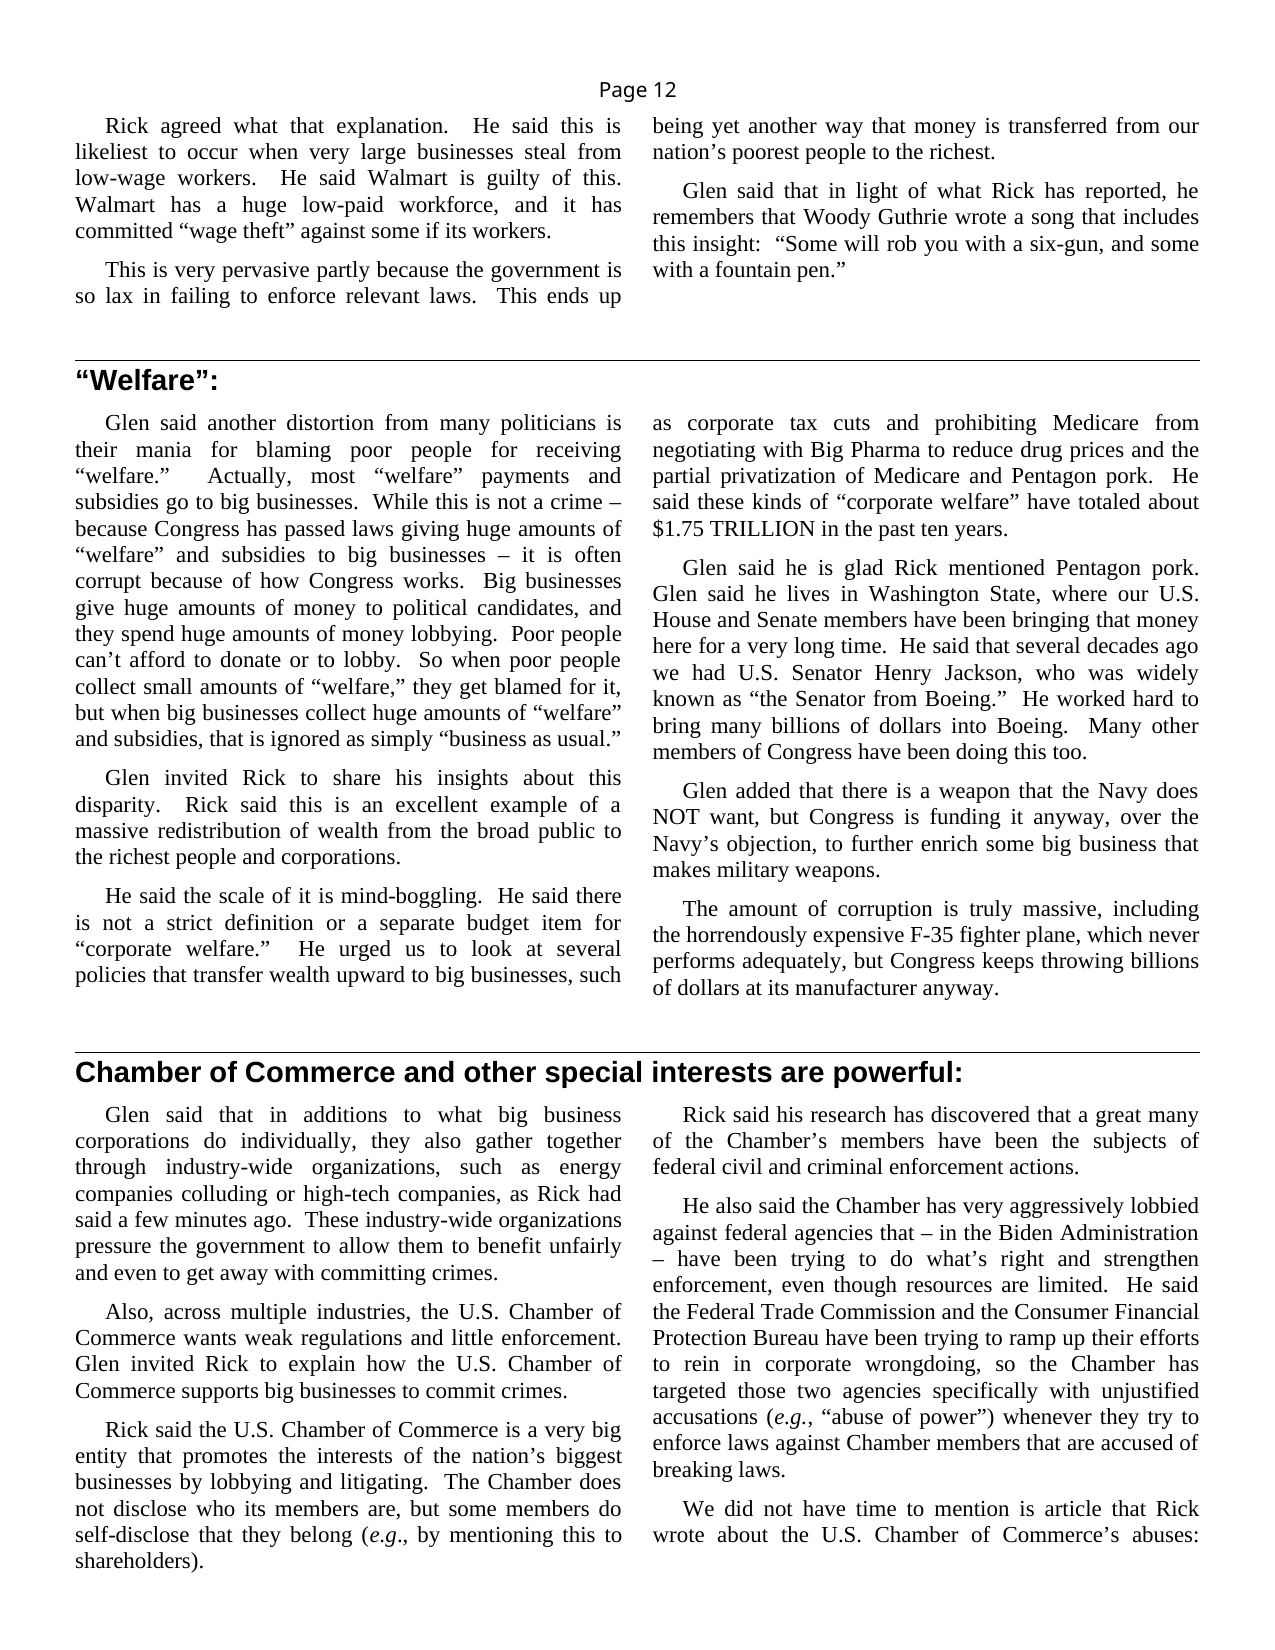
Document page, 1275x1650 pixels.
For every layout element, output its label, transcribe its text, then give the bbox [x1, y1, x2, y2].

text He said the scale of it is mind-boggling. He said there is not a strict definition or a separate budget item for “corporate welfare.” He urged us to look at several policies that transfer wealth upward to big businesses, such as corporate tax cuts and prohibiting Medicare from negotiating with Big Pharma to reduce drug prices and the partial privatization of Medicare and Pentagon pork. He said these kinds of “corporate welfare” have totaled about $1.75 TRILLION in the past ten years. [652, 409, 1200, 541]
text Glen said another distortion from many politicians is their mania for blaming poor people for receiving “welfare.” Actually, most “welfare” payments and subsidies go to big businesses. While this is not a crime – because Congress has passed laws giving huge amounts of “welfare” and subsidies to big businesses – it is often corrupt because of how Congress works. Big businesses give huge amounts of money to political candidates, and they spend huge amounts of money lobbying. Poor people can’t afford to donate or to lobby. So when poor people collect small amounts of “welfare,” they get blamed for it, but when big businesses collect huge amounts of “welfare” and subsidies, that is ignored as simply “business as usual.” [75, 409, 622, 752]
text He said the scale of it is mind-boggling. He said there is not a strict definition or a separate budget item for “corporate welfare.” He urged us to look at several policies that transfer wealth upward to big businesses, such as corporate tax cuts and prohibiting Medicare from negotiating with Big Pharma to reduce drug prices and the partial privatization of Medicare and Pentagon pork. He said these kinds of “corporate welfare” have totaled about $1.75 TRILLION in the past ten years. [75, 882, 622, 988]
text The amount of corruption is truly massive, including the horrendously expensive F-35 fighter plane, which never performs adequately, but Congress keeps throwing billions of dollars at its manufacturer anyway. [652, 895, 1200, 1000]
text Glen added that there is a weapon that the Navy does NOT want, but Congress is funding it anyway, over the Navy’s objection, to further enrich some big business that makes military weapons. [652, 777, 1200, 882]
text Also, across multiple industries, the U.S. Chamber of Commerce wants weak regulations and little enforcement. Glen invited Rick to explain how the U.S. Chamber of Commerce supports big businesses to commit crimes. [75, 1298, 622, 1403]
text Glen said that in light of what Rick has reported, he remembers that Woody Guthrie wrote a song that includes this insight: “Some will rob you with a six-gun, and some with a fountain pen.” [652, 177, 1200, 282]
text “Welfare”: [75, 361, 1200, 397]
text This is very pervasive partly because the government is so lax in failing to enforce relevant laws. This ends up being yet another way that money is transferred from our nation’s poorest people to the richest. [652, 112, 1200, 164]
text Glen said he is glad Rick mentioned Pentagon pork. Glen said he lives in Washington State, where our U.S. House and Senate members have been bringing that money here for a very long time. He said that several decades ago we had U.S. Senator Henry Jackson, who was widely known as “the Senator from Boeing.” He worked hard to bring many billions of dollars into Boeing. Many other members of Congress have been doing this too. [652, 553, 1200, 764]
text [652, 1495, 1200, 1547]
text Rick said his research has discovered that a great many of the Chamber’s members have been the subjects of federal civil and criminal enforcement actions. [652, 1101, 1200, 1180]
text Glen said that in additions to what big business corporations do individually, they also gather together through industry-wide organizations, such as energy companies colluding or high-tech companies, as Rick had said a few minutes ago. These industry-wide organizations pressure the government to allow them to benefit unfairly and even to get away with committing crimes. [75, 1101, 622, 1285]
text Chamber of Commerce and other special interests are powerful: [75, 1053, 1200, 1088]
text Rick said the U.S. Chamber of Commerce is a very big entity that promotes the interests of the nation’s biggest businesses by lobbying and litigating. The Chamber does not disclose who its members are, but some members do self-disclose that they belong (e.g., by mentioning this to shareholders). [75, 1416, 622, 1574]
text Rick agreed what that explanation. He said this is likeliest to occur when very large businesses steal from low-wage workers. He said Walmart is guilty of this. Walmart has a huge low-paid workforce, and it has committed “wage theft” against some if its workers. [75, 112, 622, 243]
text Glen invited Rick to share his insights about this disparity. Rick said this is an excellent example of a massive redistribution of wealth from the broad public to the richest people and corporations. [75, 764, 622, 870]
text This is very pervasive partly because the government is so lax in failing to enforce relevant laws. This ends up being yet another way that money is transferred from our nation’s poorest people to the richest. [75, 256, 622, 309]
text He also said the Chamber has very aggressively lobbied against federal agencies that – in the Biden Administration – have been trying to do what’s right and strengthen enforcement, even though resources are limited. He said the Federal Trade Commission and the Consumer Financial Protection Bureau have been trying to ramp up their efforts to rein in corporate wrongdoing, so the Chamber has targeted those two agencies specifically with unjustified accusations (e.g., “abuse of power”) whenever they try to enforce laws against Chamber members that are accused of breaking laws. [652, 1192, 1200, 1482]
